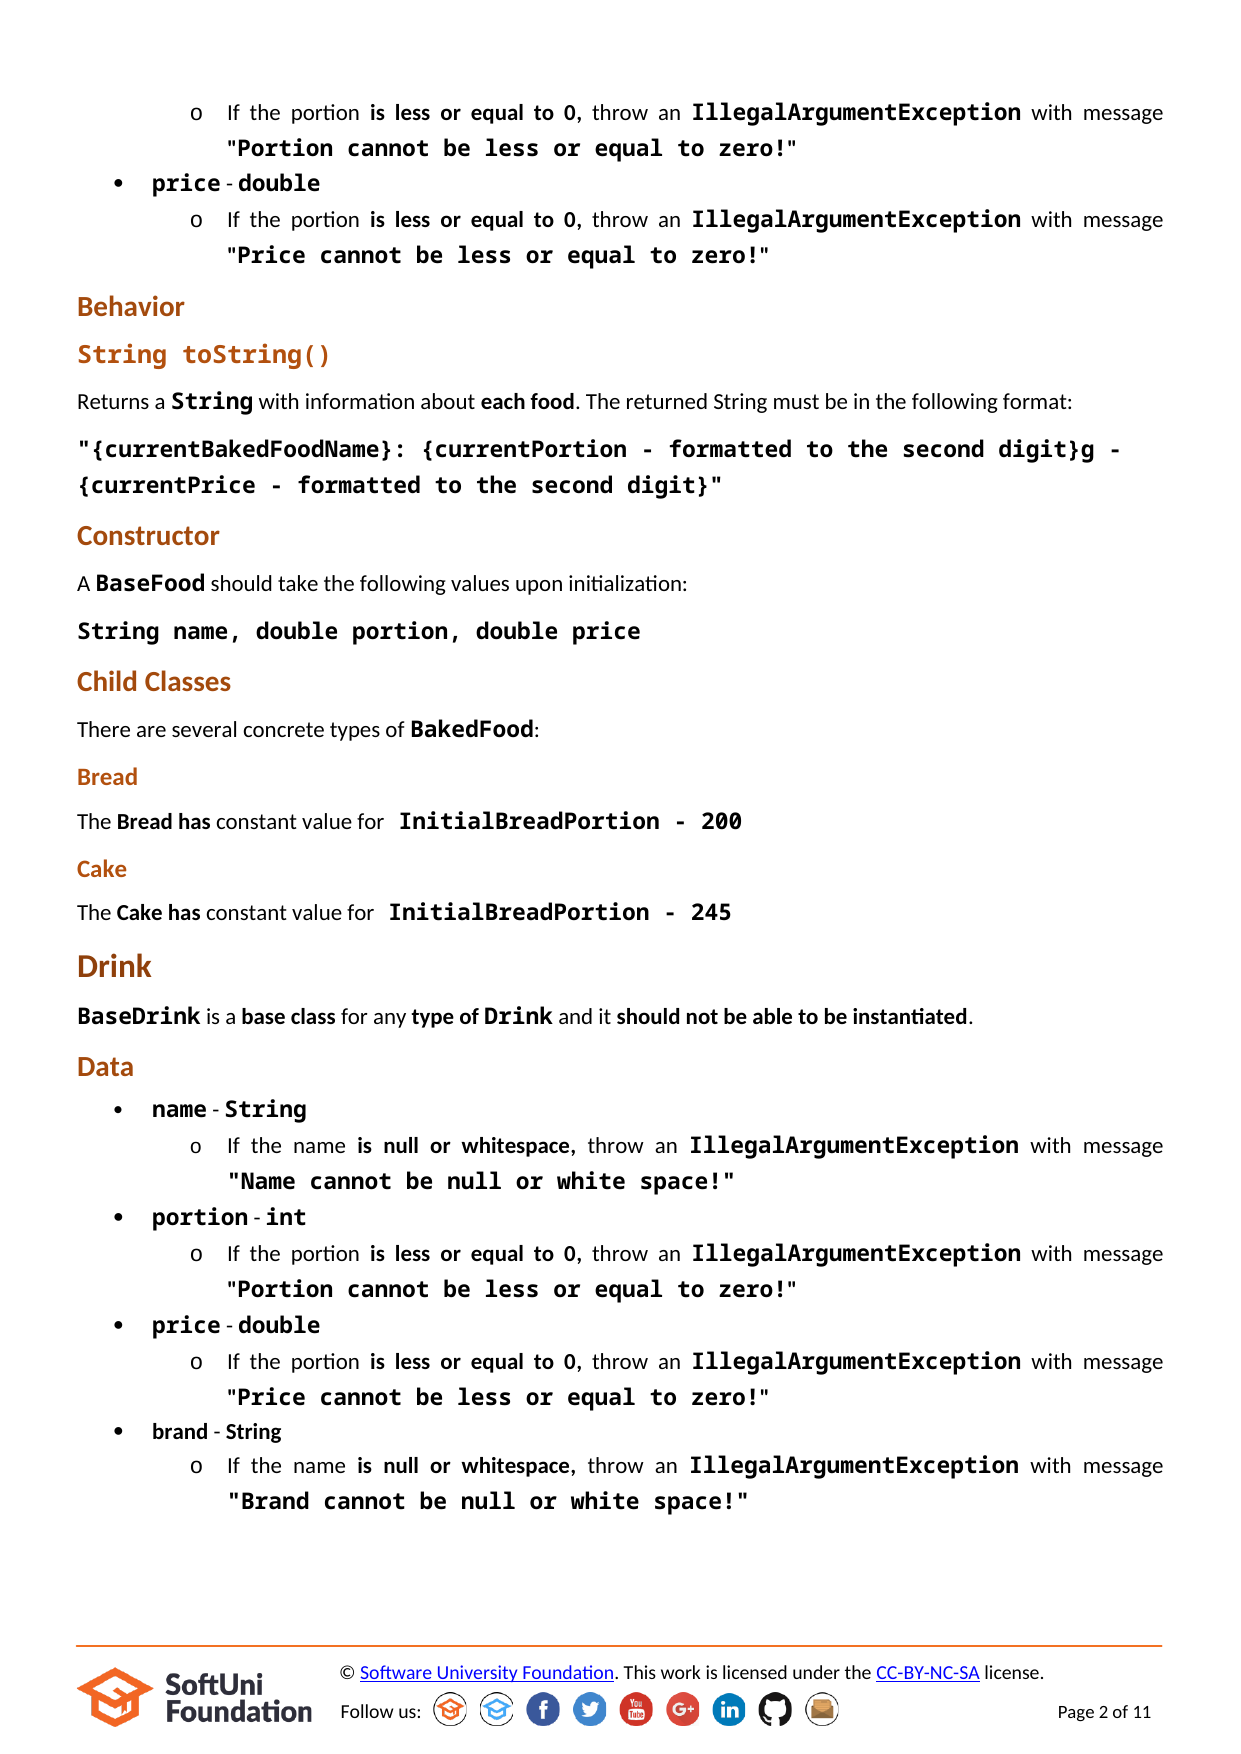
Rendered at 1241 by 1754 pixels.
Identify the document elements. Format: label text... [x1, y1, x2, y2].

picture [480, 1692, 513, 1726]
picture [712, 1715, 722, 1726]
picture [526, 1692, 560, 1726]
list brand - String [114, 1417, 1163, 1445]
list If the portion is less or equal to 0, throw an IllegalArgumentException with message "Price cannot be less or equal to zero!" [189, 1345, 1163, 1412]
text A BaseFood should take the following values upon initialization: [77, 567, 1163, 598]
list price - double [114, 1309, 1163, 1340]
text Returns a String with information about each food. The returned String must be in the following format: [77, 384, 1163, 416]
list price - double [114, 167, 1163, 199]
picture [758, 1692, 792, 1726]
picture [728, 1707, 738, 1717]
list If the name is null or whitespace, throw an IllegalArgumentException with message "Brand cannot be null or white space!" [189, 1449, 1163, 1517]
subtitle Child Classes [77, 663, 1163, 699]
list If the name is null or whitespace, throw an IllegalArgumentException with message "Name cannot be null or white space!" [189, 1129, 1163, 1197]
subtitle Cake [77, 853, 1163, 883]
subtitle Constructor [77, 517, 1163, 553]
picture [666, 1692, 700, 1726]
subtitle Bread [77, 761, 1163, 792]
picture [433, 1692, 467, 1726]
picture [735, 1693, 746, 1702]
picture [76, 1667, 312, 1727]
text The Cake has constant value for InitialBreadPortion - 245 [77, 896, 1163, 928]
text "{currentBakedFoodName}: {currentPortion - formatted to the second digit}g - {currentPrice - formatted to the second digit}" [77, 433, 1163, 500]
subtitle Behavior [77, 288, 1163, 323]
subtitle String toString() [77, 337, 1163, 371]
text String name, double portion, double price [77, 615, 1163, 646]
text The Bread has constant value for InitialBreadPortion - 200 [77, 804, 1163, 836]
list If the portion is less or equal to 0, throw an IllegalArgumentException with message "Portion cannot be less or equal to zero!" [189, 1237, 1163, 1304]
list name - String [114, 1093, 1163, 1125]
text There are several concrete types of BakedFood: [77, 713, 1163, 744]
picture [737, 1717, 746, 1726]
picture [573, 1692, 607, 1726]
text BaseDrink is a base class for any type of Drink and it should not be able to be instantiated. [77, 1000, 1163, 1031]
list portion - int [114, 1201, 1163, 1232]
picture [619, 1692, 653, 1726]
list If the portion is less or equal to 0, throw an IllegalArgumentException with message "Portion cannot be less or equal to zero!" [189, 95, 1163, 163]
subtitle Drink [77, 945, 1163, 986]
subtitle Data [77, 1048, 1163, 1084]
list If the portion is less or equal to 0, throw an IllegalArgumentException with message "Price cannot be less or equal to zero!" [189, 203, 1163, 271]
picture [712, 1693, 724, 1704]
picture [805, 1692, 839, 1726]
